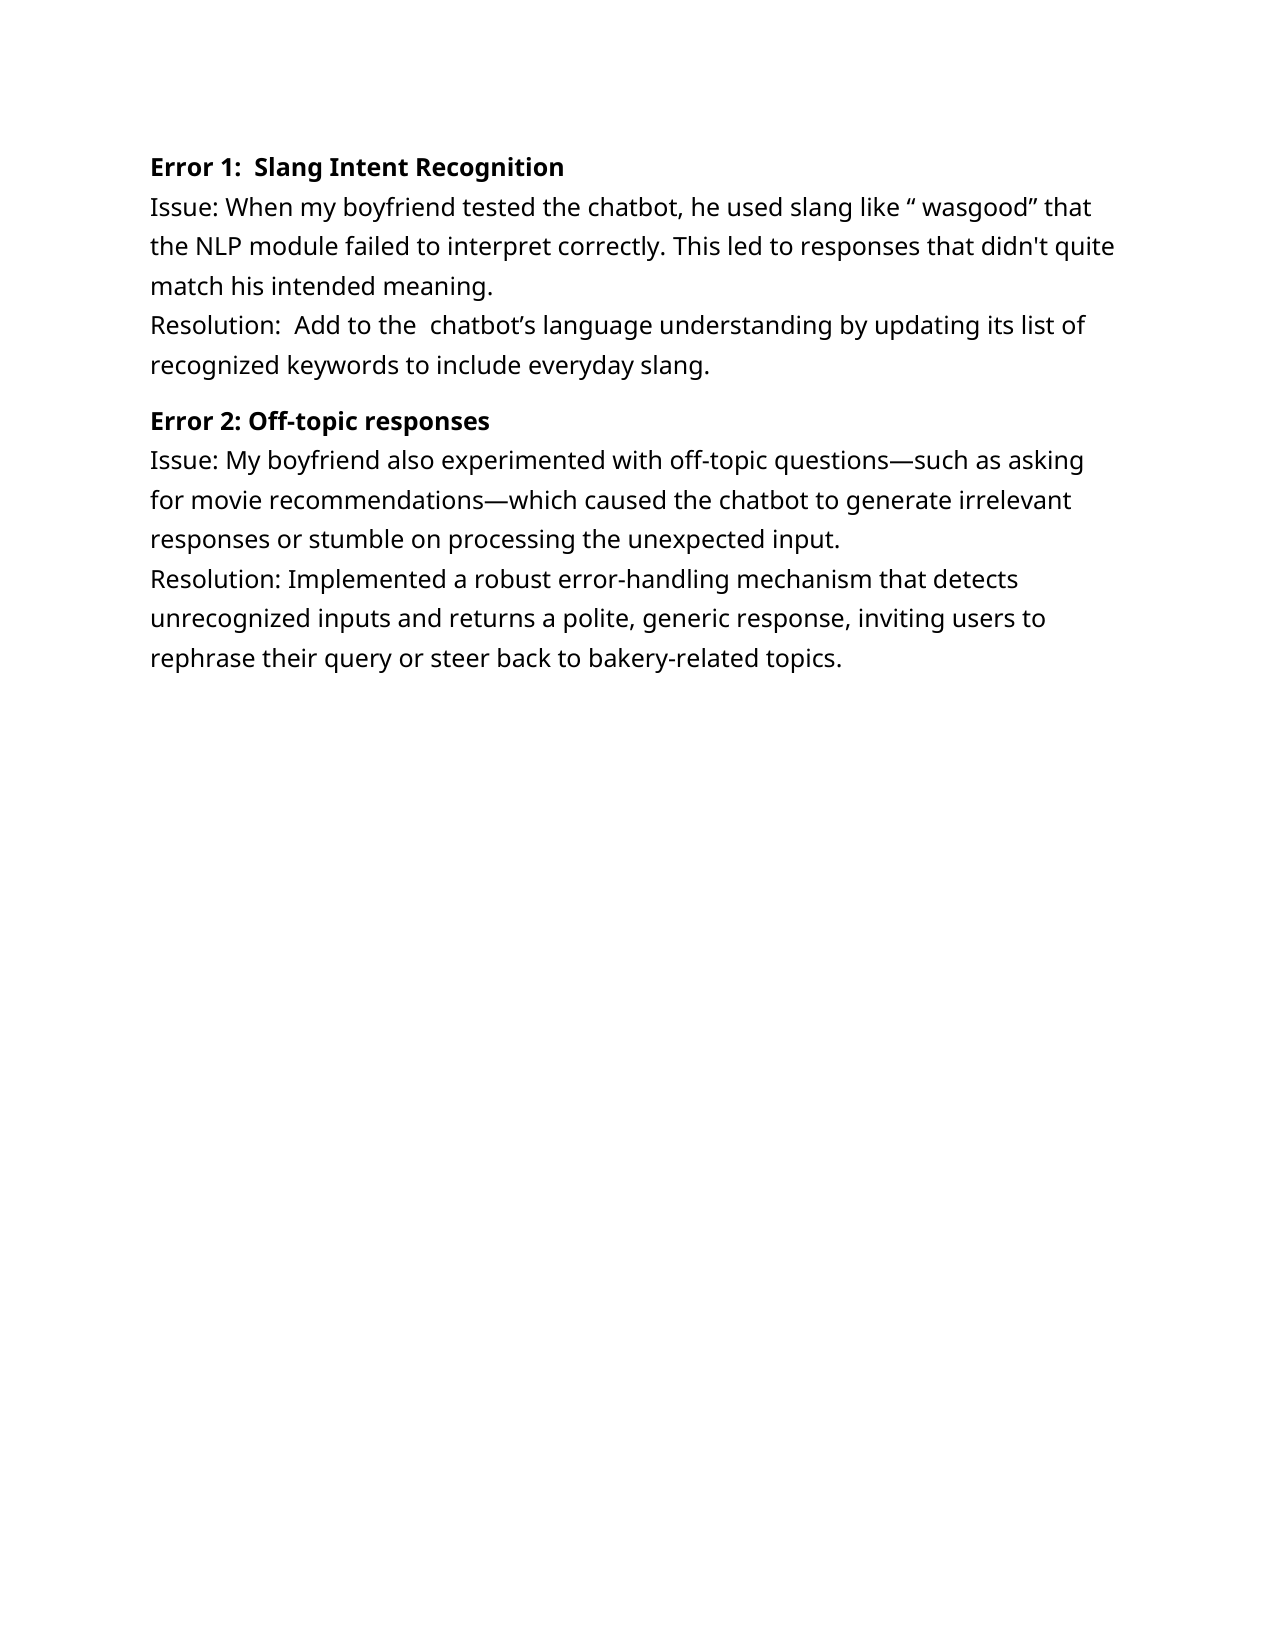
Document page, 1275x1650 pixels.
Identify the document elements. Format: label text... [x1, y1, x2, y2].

text Error 2: Off-topic responses Issue: My boyfriend also experimented with off-topic questions—such as asking for movie recommendations—which caused the chatbot to generate irrelevant responses or stumble on processing the unexpected input. Resolution: Implemented a robust error-handling mechanism that detects unrecognized inputs and returns a polite, generic response, inviting users to rephrase their query or steer back to bakery-related topics. [150, 403, 1125, 674]
text Error 1: Slang Intent Recognition Issue: When my boyfriend tested the chatbot, he used slang like “ wasgood” that the NLP module failed to interpret correctly. This led to responses that didn't quite match his intended meaning. Resolution: Add to the chatbot’s language understanding by updating its list of recognized keywords to include everyday slang. [150, 150, 1125, 381]
